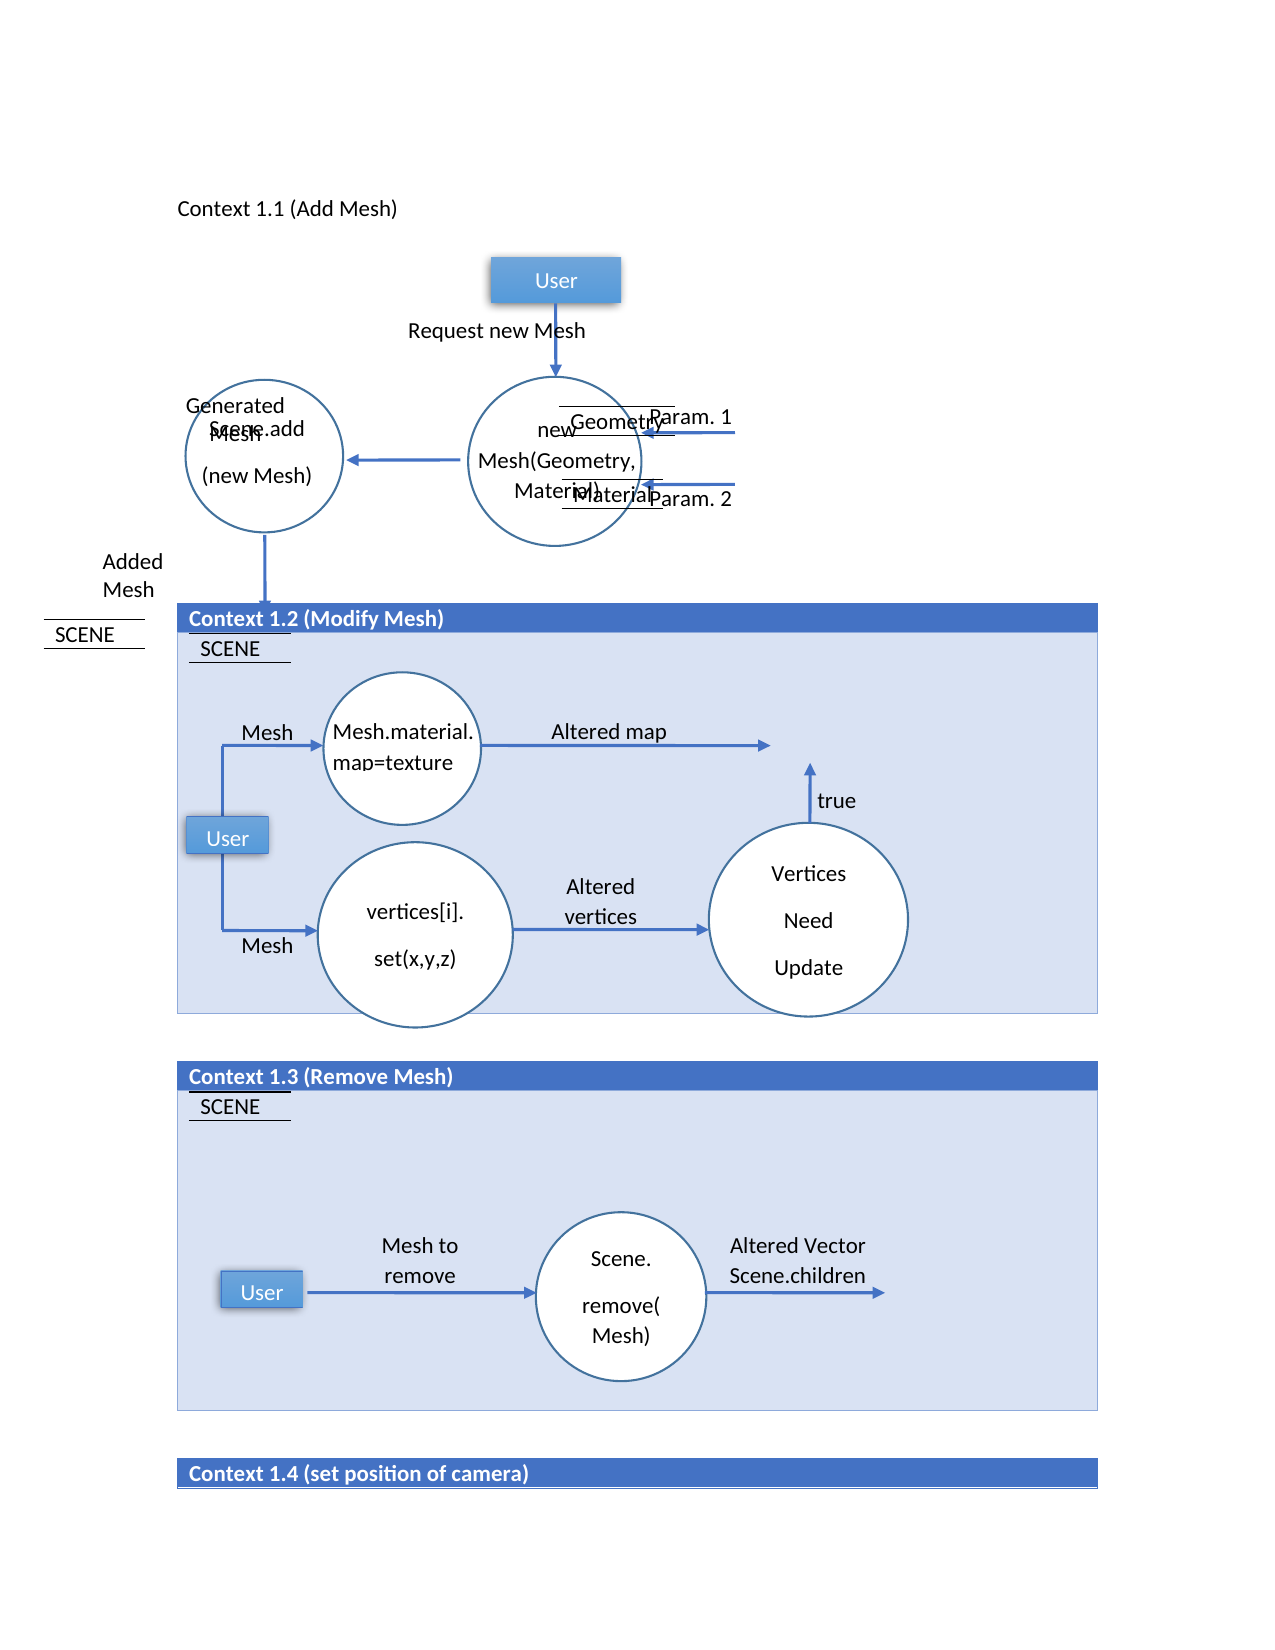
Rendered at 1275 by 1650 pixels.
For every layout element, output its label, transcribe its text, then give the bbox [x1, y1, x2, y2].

table_header Context 1.3 (Remove Mesh) [178, 1062, 1097, 1090]
table_header Context 1.4 (set position of camera) [178, 1459, 1097, 1487]
table_cell [178, 1091, 1097, 1410]
table_cell [178, 633, 1097, 1013]
table_header Context 1.2 (Modify Mesh) [178, 604, 1097, 632]
